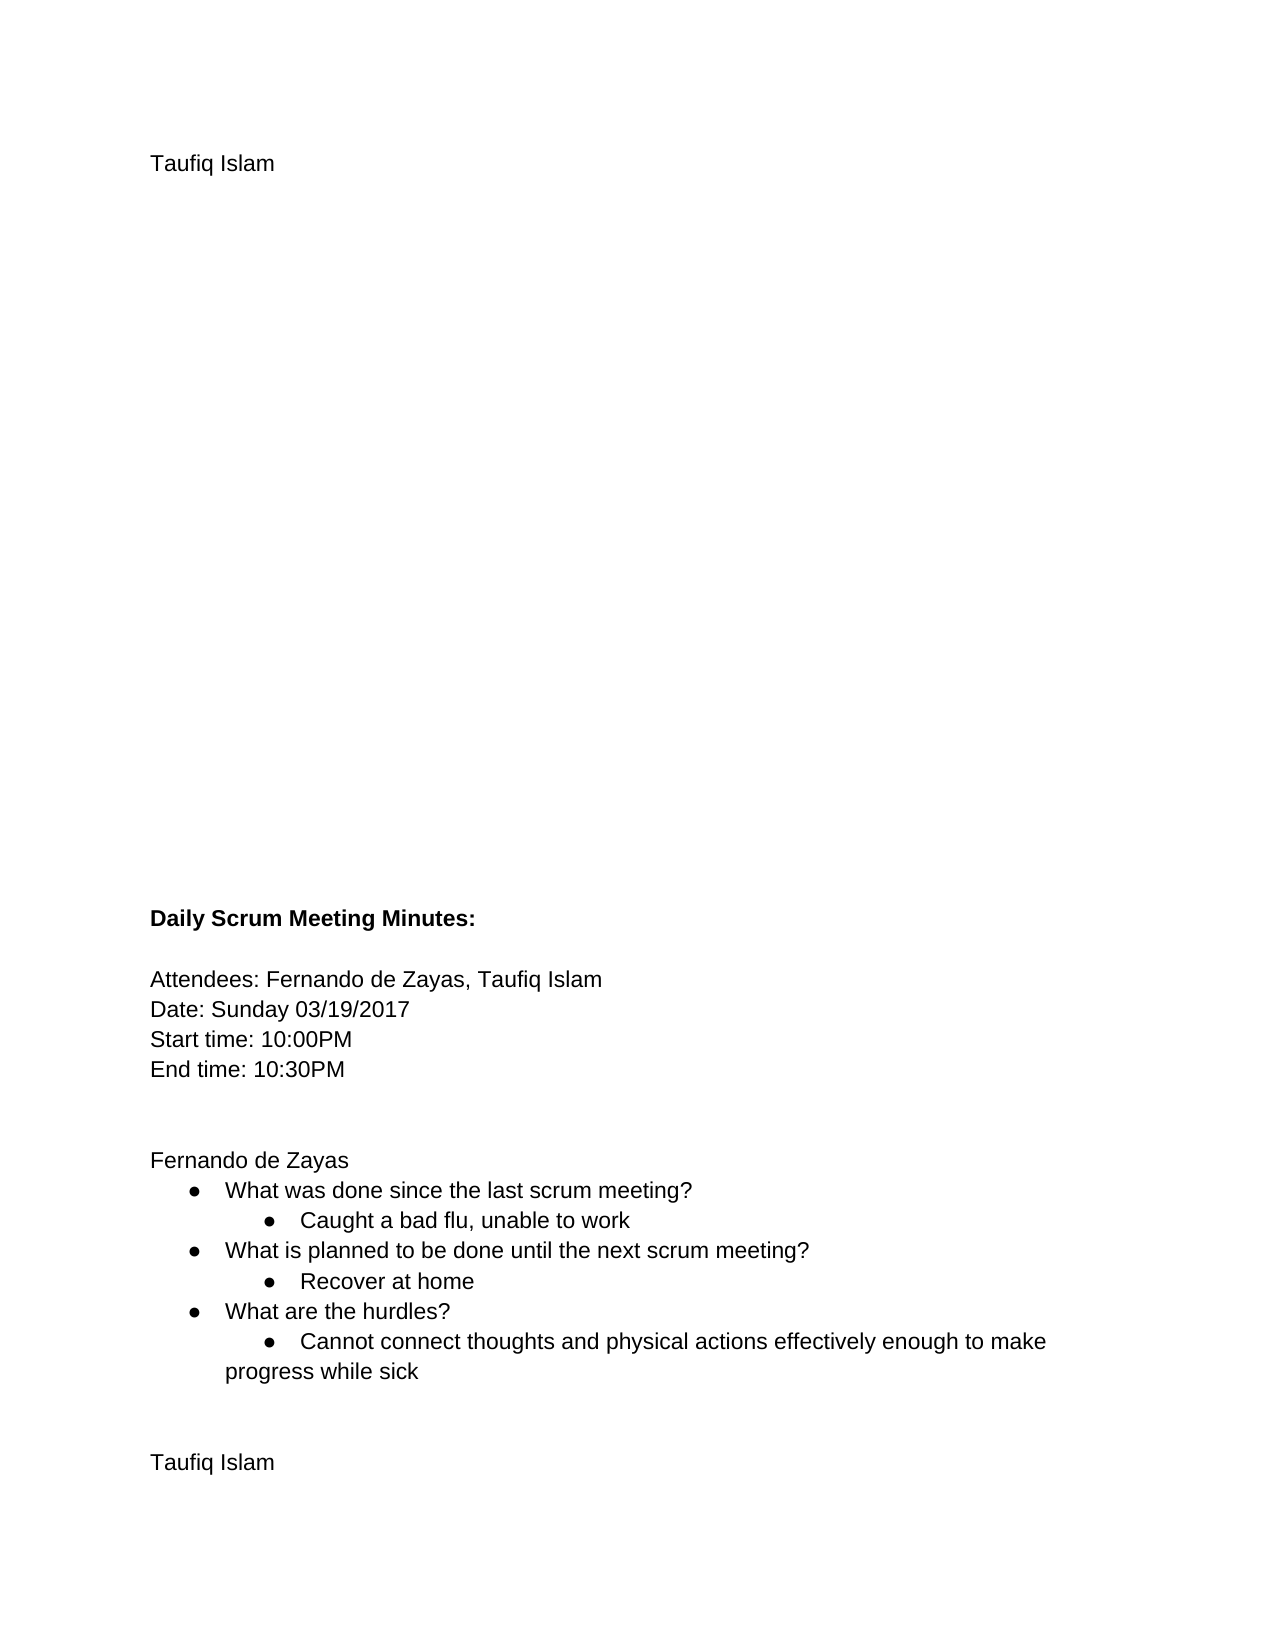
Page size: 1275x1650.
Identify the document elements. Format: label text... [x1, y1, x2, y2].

list Cannot connect thoughts and physical actions effectively enough to make progress while sick [225, 1328, 1125, 1385]
list What was done since the last scrum meeting? [187, 1177, 1125, 1203]
list Recover at home [225, 1268, 1125, 1294]
text Taufiq Islam [150, 150, 1125, 176]
list What is planned to be done until the next scrum meeting? [187, 1237, 1125, 1264]
text Taufiq Islam [150, 1449, 1125, 1475]
text End time: 10:30PM [150, 1056, 1125, 1083]
list Caught a bad flu, unable to work [225, 1207, 1125, 1234]
text Daily Scrum Meeting Minutes: [150, 905, 1125, 932]
text Start time: 10:00PM [150, 1026, 1125, 1052]
text Attendees: Fernando de Zayas, Taufiq Islam [150, 966, 1125, 992]
text Fernando de Zayas [150, 1147, 1125, 1173]
text Date: Sunday 03/19/2017 [150, 996, 1125, 1022]
list What are the hurdles? [187, 1298, 1125, 1324]
